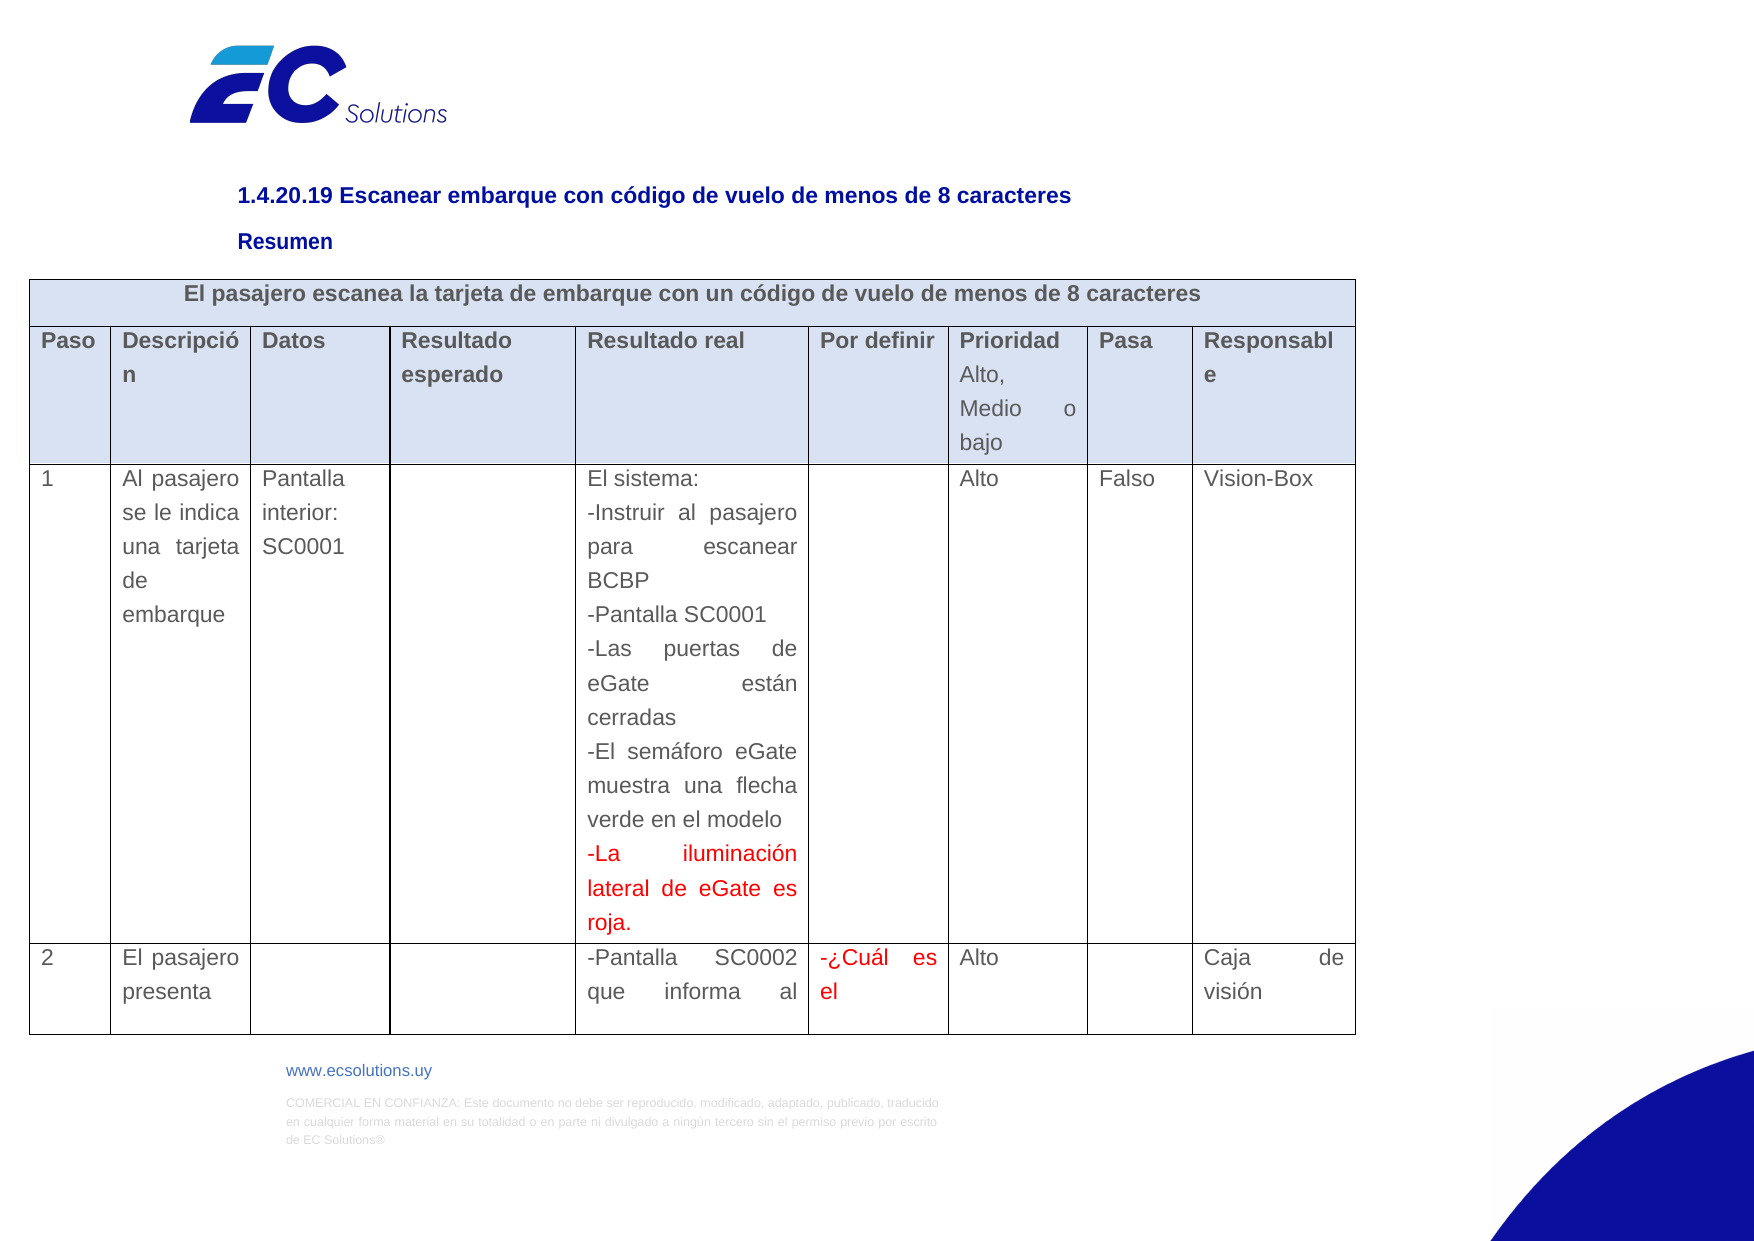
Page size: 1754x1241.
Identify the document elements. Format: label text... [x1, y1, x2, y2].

table_cell Prioridad Alto, Medio o bajo [949, 327, 1087, 463]
table_header El pasajero escanea la tarjeta de embarque con un código de vuelo de menos de 8 caracteres [30, 280, 1355, 326]
table_cell 1 [30, 465, 110, 943]
table_cell Resultado esperado [391, 327, 575, 463]
table_cell El sistema: -Instruir al pasajero para escanear BCBP -Pantalla SC0001 -Las puertas de eGate están cerradas -El semáforo eGate muestra una flecha verde en el modelo -La iluminación lateral de eGate es roja. [576, 465, 808, 943]
table_cell [391, 465, 575, 943]
text Resumen [177, 228, 1503, 254]
table_cell Responsable [1193, 327, 1355, 463]
table_cell Al pasajero se le indica una tarjeta de embarque [111, 465, 250, 943]
table_cell Alto [949, 944, 1087, 1033]
table_cell Pasa [1088, 327, 1192, 463]
table_cell Pantalla interior: SC0001 [251, 465, 389, 943]
table_cell [391, 944, 575, 1033]
table_cell Paso [30, 327, 110, 463]
subtitle 1.4.20.19 Escanear embarque con código de vuelo de menos de 8 caracteres [237, 182, 1503, 208]
table_cell 2 [30, 944, 110, 1033]
table_cell [1088, 944, 1192, 1033]
table_cell [809, 465, 948, 943]
table_cell Por definir [809, 327, 948, 463]
table_cell El pasajero presenta una tarjeta de embarque con un código de vuelo de menos de 8 caracteres. [111, 944, 250, 1033]
table_cell -¿Cuál es el resultado esperado para un código de vuelo de menos de 8 caracteres? -¿Qué mensaje debe mostrar el inspector? [809, 944, 948, 1033]
table_cell Resultado real [576, 327, 808, 463]
table_cell Caja de visión [1193, 944, 1355, 1033]
table_cell Falso [1088, 465, 1192, 943]
table_cell Vision-Box [1193, 465, 1355, 943]
picture [189, 45, 448, 123]
table_cell Descripción [111, 327, 250, 463]
picture [1488, 1008, 1754, 1241]
table_cell [251, 944, 389, 1033]
table_cell Datos [251, 327, 389, 463]
table_cell Alto [949, 465, 1087, 943]
